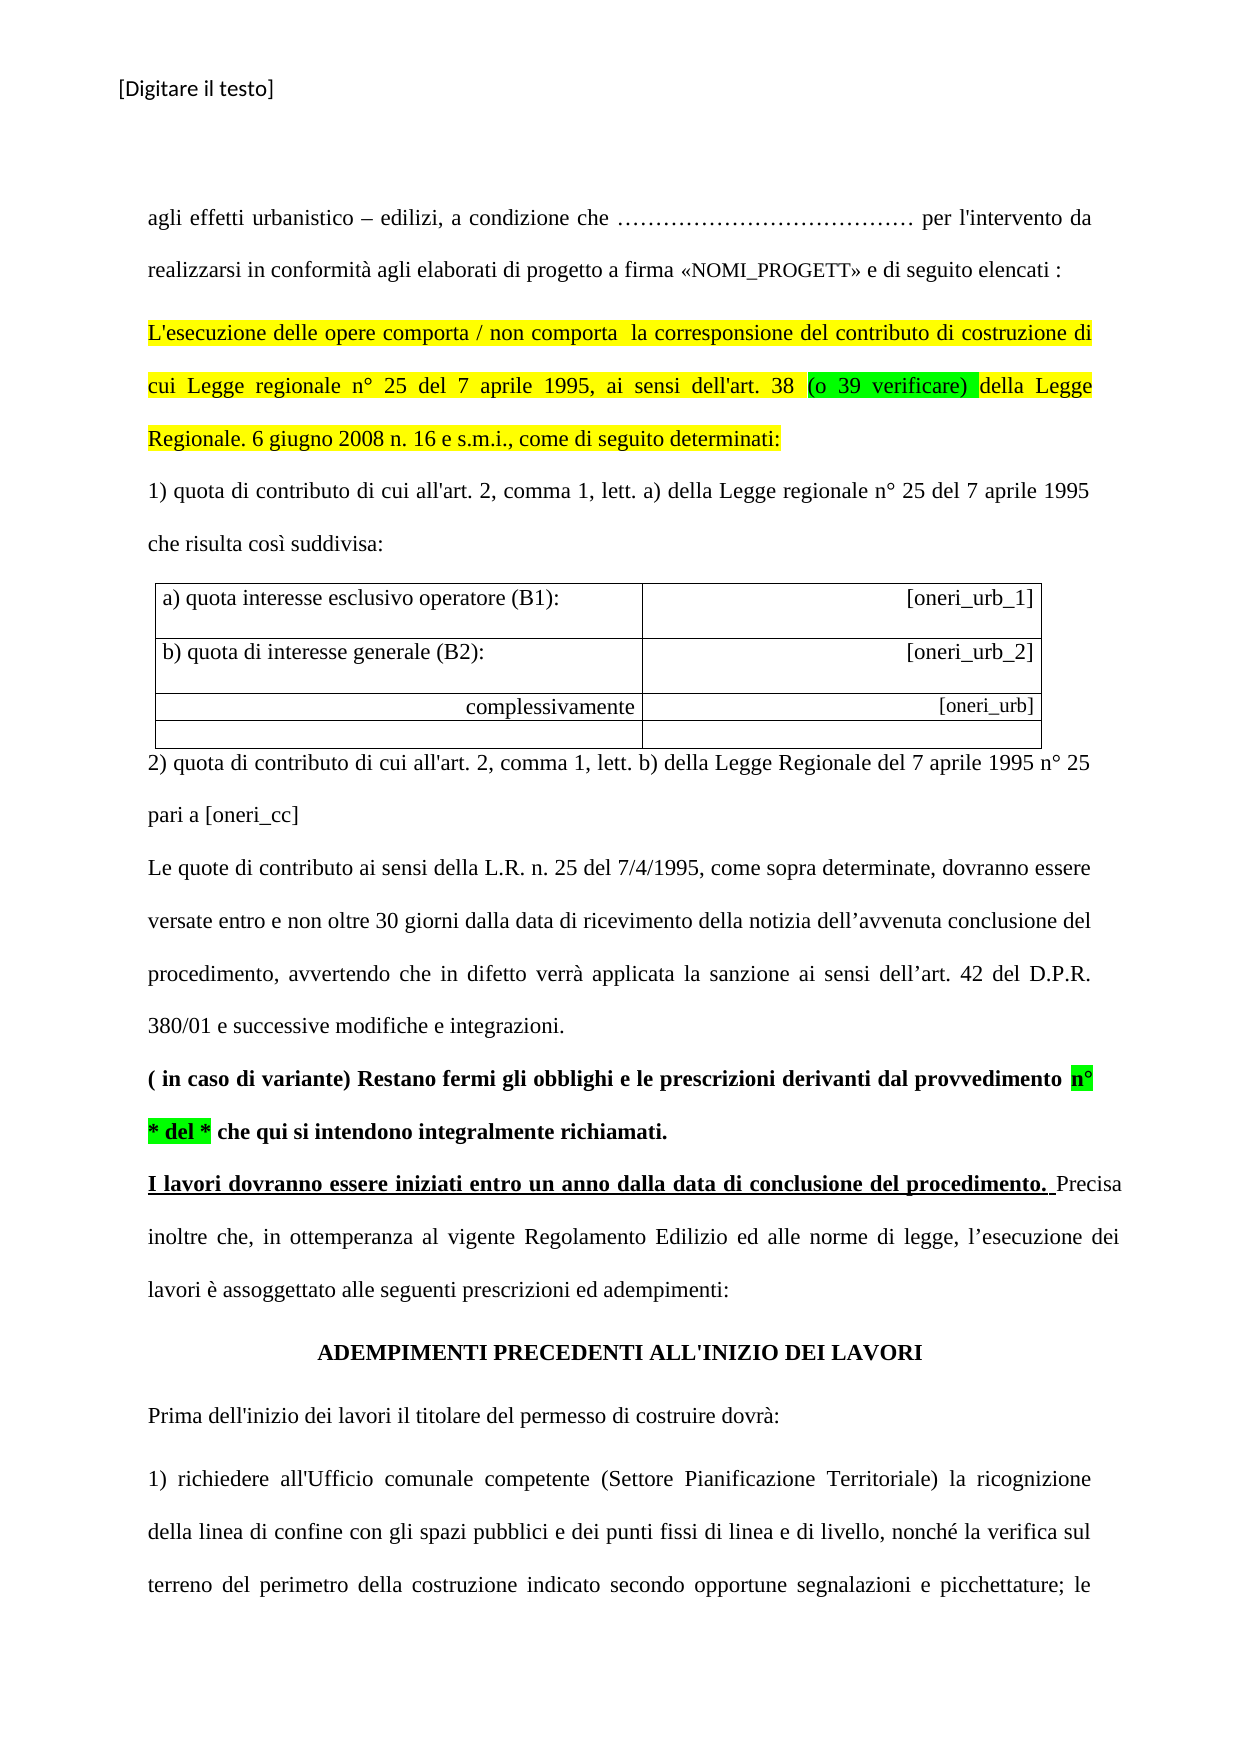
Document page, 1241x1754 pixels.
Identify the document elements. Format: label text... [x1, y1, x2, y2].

table_cell [643, 721, 1041, 748]
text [148, 1465, 1092, 1597]
text ( in caso di variante) Restano fermi gli obblighi e le prescrizioni derivanti dal provvedimento n° * del * che qui si intendono integralmente richiamati. [148, 1065, 1093, 1144]
table_cell [oneri_urb_2] [643, 639, 1041, 693]
table_cell [156, 721, 642, 748]
text I lavori dovranno essere iniziati entro un anno dalla data di conclusione del procedimento. Precisa inoltre che, in ottemperanza al vigente Regolamento Edilizio ed alle norme di legge, l’esecuzione dei lavori è assoggettato alle seguenti prescrizioni ed adempimenti: [148, 1170, 1122, 1302]
text ADEMPIMENTI PRECEDENTI ALL'INIZIO DEI LAVORI [148, 1339, 1092, 1365]
text 2) quota di contributo di cui all'art. 2, comma 1, lett. b) della Legge Regionale del 7 aprile 1995 n° 25 pari a [oneri_cc] [148, 749, 1093, 828]
text Le quote di contributo ai sensi della L.R. n. 25 del 7/4/1995, come sopra determinate, dovranno essere versate entro e non oltre 30 giorni dalla data di ricevimento della notizia dell’avvenuta conclusione del procedimento, avvertendo che in difetto verrà applicata la sanzione ai sensi dell’art. 42 del D.P.R. 380/01 e successive modifiche e integrazioni. [148, 854, 1093, 1039]
table_header [oneri_urb_1] [643, 584, 1041, 638]
table_cell [oneri_urb] [643, 694, 1041, 720]
text Prima dell'inizio dei lavori il titolare del permesso di costruire dovrà: [148, 1402, 1092, 1428]
text agli effetti urbanistico – edilizi, a condizione che ………………………………… per l'intervento da realizzarsi in conformità agli elaborati di progetto a firma «NOMI_PROGETT» e di seguito elencati : [148, 204, 1093, 283]
text 1) quota di contributo di cui all'art. 2, comma 1, lett. a) della Legge regionale n° 25 del 7 aprile 1995 che risulta così suddivisa: [148, 478, 1093, 557]
table_cell b) quota di interesse generale (B2): [156, 639, 642, 693]
table_cell complessivamente [156, 694, 642, 720]
text L'esecuzione delle opere comporta / non comporta la corresponsione del contributo di costruzione di cui Legge regionale n° 25 del 7 aprile 1995, ai sensi dell'art. 38 (o 39 verificare) della Legge Regionale. 6 giugno 2008 n. 16 e s.m.i., come di seguito determinati: [148, 346, 1092, 451]
table_header a) quota interesse esclusivo operatore (B1): [156, 584, 642, 638]
